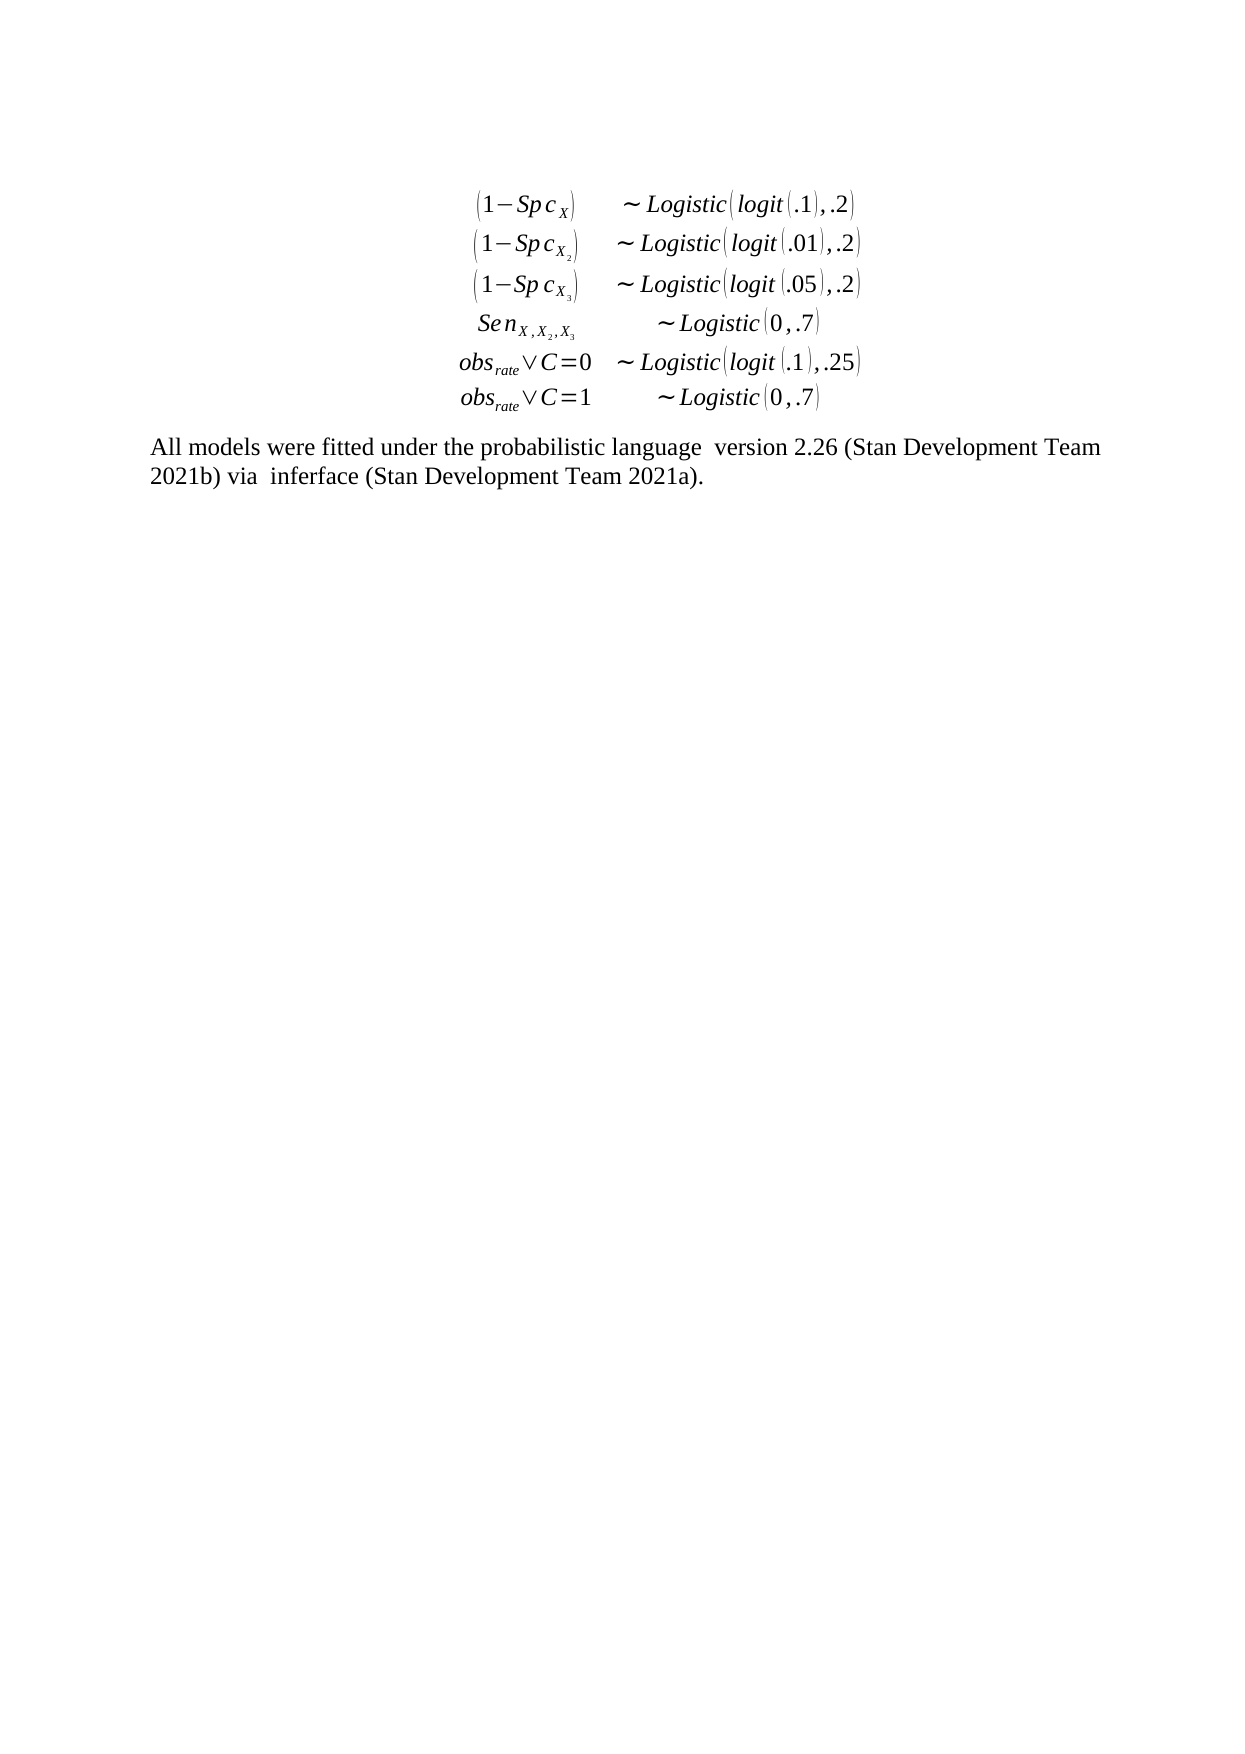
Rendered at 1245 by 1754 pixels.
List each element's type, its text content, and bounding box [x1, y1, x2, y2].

text All models were fitted under the probabilistic language version 2.26 (Stan Development Team 2021b) via inferface (Stan Development Team 2021a). [150, 432, 1170, 490]
